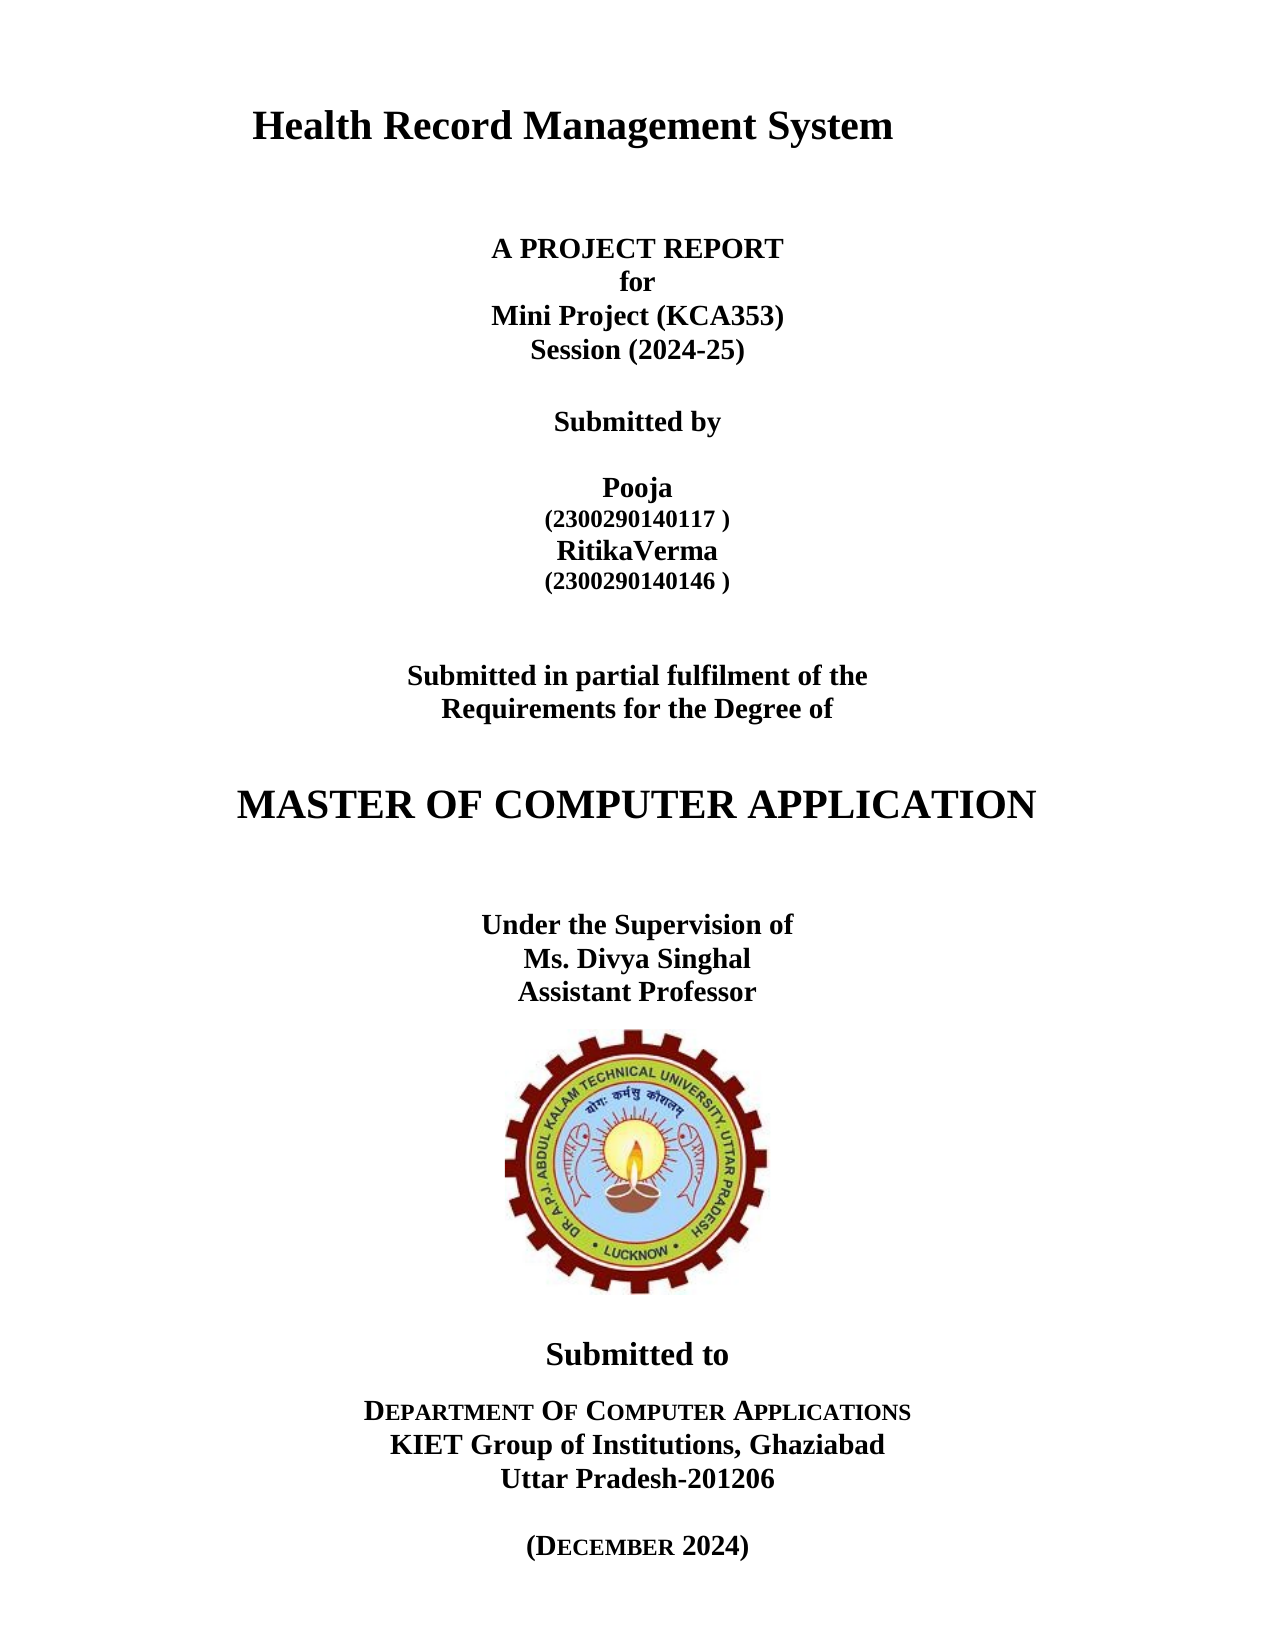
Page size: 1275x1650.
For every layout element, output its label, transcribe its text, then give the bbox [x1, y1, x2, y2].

text Submitted to [469, 1334, 806, 1373]
title Health Record Management System [252, 101, 1087, 148]
text A PROJECT REPORT [469, 231, 806, 265]
text Mini Project (KCA353) Session (2024-25) [469, 298, 806, 366]
text (December 2024) [469, 1528, 806, 1561]
text (2300290140117 ) [469, 504, 806, 533]
text Under the Supervision of Ms. Divya Singhal Assistant Professor [469, 907, 806, 1008]
title MASTER OF COMPUTER APPLICATION [237, 779, 1087, 827]
text Submitted in partial fulfilment of the Requirements for the Degree of [360, 658, 914, 725]
text Department Of Computer Applications [360, 1394, 914, 1427]
text Submitted by Pooja [521, 371, 753, 504]
text for [469, 265, 806, 298]
picture [504, 1029, 771, 1295]
text (2300290140146 ) [469, 567, 806, 596]
text RitikaVerma [187, 533, 1087, 567]
text KIET Group of Institutions, Ghaziabad Uttar Pradesh-201206 [360, 1427, 914, 1494]
